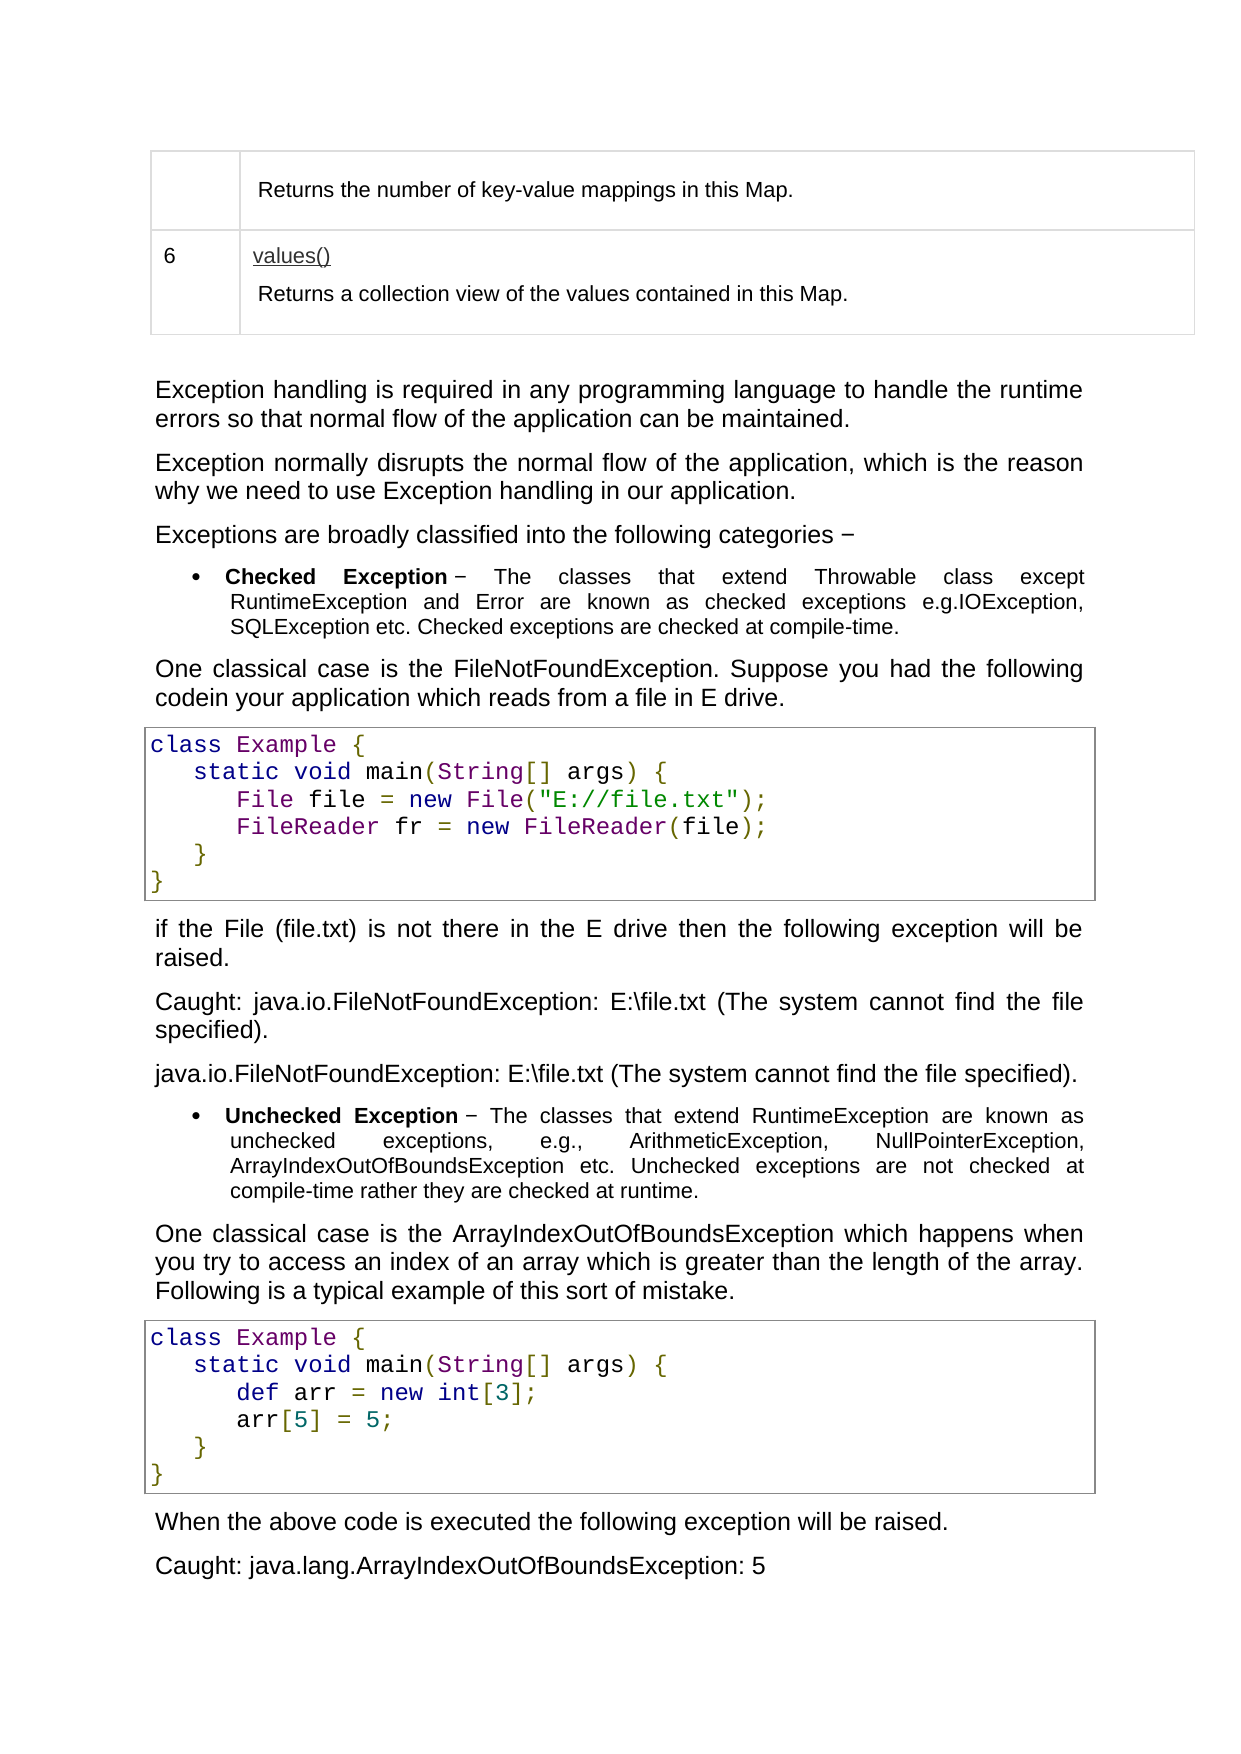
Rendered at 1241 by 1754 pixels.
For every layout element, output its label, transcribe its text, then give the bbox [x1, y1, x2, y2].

list Unchecked Exception − The classes that extend RuntimeException are known as unchecked exceptions, e.g., ArithmeticException, NullPointerException, ArrayIndexOutOfBoundsException etc. Unchecked exceptions are not checked at compile-time rather they are checked at runtime. [192, 1103, 1085, 1203]
text One classical case is the ArrayIndexOutOfBoundsException which happens when you try to access an index of an array which is greater than the length of the array. Following is a typical example of this sort of mistake. [155, 1218, 1085, 1305]
list Checked Exception − The classes that extend Throwable class except RuntimeException and Error are known as checked exceptions e.g.IOException, SQLException etc. Checked exceptions are checked at compile-time. [192, 564, 1085, 639]
text } [146, 863, 1094, 900]
text java.io.FileNotFoundException: E:\file.txt (The system cannot find the file specified). [155, 1059, 1085, 1088]
text def arr = new int[3]; [150, 1380, 1090, 1407]
text } [146, 1456, 1094, 1493]
text class Example { [146, 1321, 1094, 1353]
text Exceptions are broadly classified into the following categories − [155, 520, 1085, 549]
table_cell 5 [152, 152, 239, 229]
text } [150, 841, 1090, 863]
text static void main(String[] args) { [150, 760, 1090, 787]
text Exception normally disrupts the normal flow of the application, which is the reason why we need to use Exception handling in our application. [155, 447, 1085, 505]
text if the File (file.txt) is not there in the E drive then the following exception will be raised. [155, 914, 1085, 971]
text arr[5] = 5; [150, 1407, 1090, 1434]
text static void main(String[] args) { [150, 1353, 1090, 1380]
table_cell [241, 152, 1194, 229]
table_cell values() Returns a collection view of the values contained in this Map. [241, 231, 1194, 334]
table_cell 6 [152, 231, 239, 334]
text Caught: java.lang.ArrayIndexOutOfBoundsException: 5 [155, 1551, 1085, 1579]
text One classical case is the FileNotFoundException. Suppose you had the following codein your application which reads from a file in E drive. [155, 654, 1085, 712]
text File file = new File("E://file.txt"); [150, 787, 1090, 814]
text class Example { [146, 728, 1094, 760]
text When the above code is executed the following exception will be raised. [155, 1507, 1085, 1536]
text FileReader fr = new FileReader(file); [150, 814, 1090, 841]
text } [150, 1434, 1090, 1456]
text Exception handling is required in any programming language to handle the runtime errors so that normal flow of the application can be maintained. [155, 375, 1085, 432]
text Caught: java.io.FileNotFoundException: E:\file.txt (The system cannot find the file specified). [155, 986, 1085, 1044]
